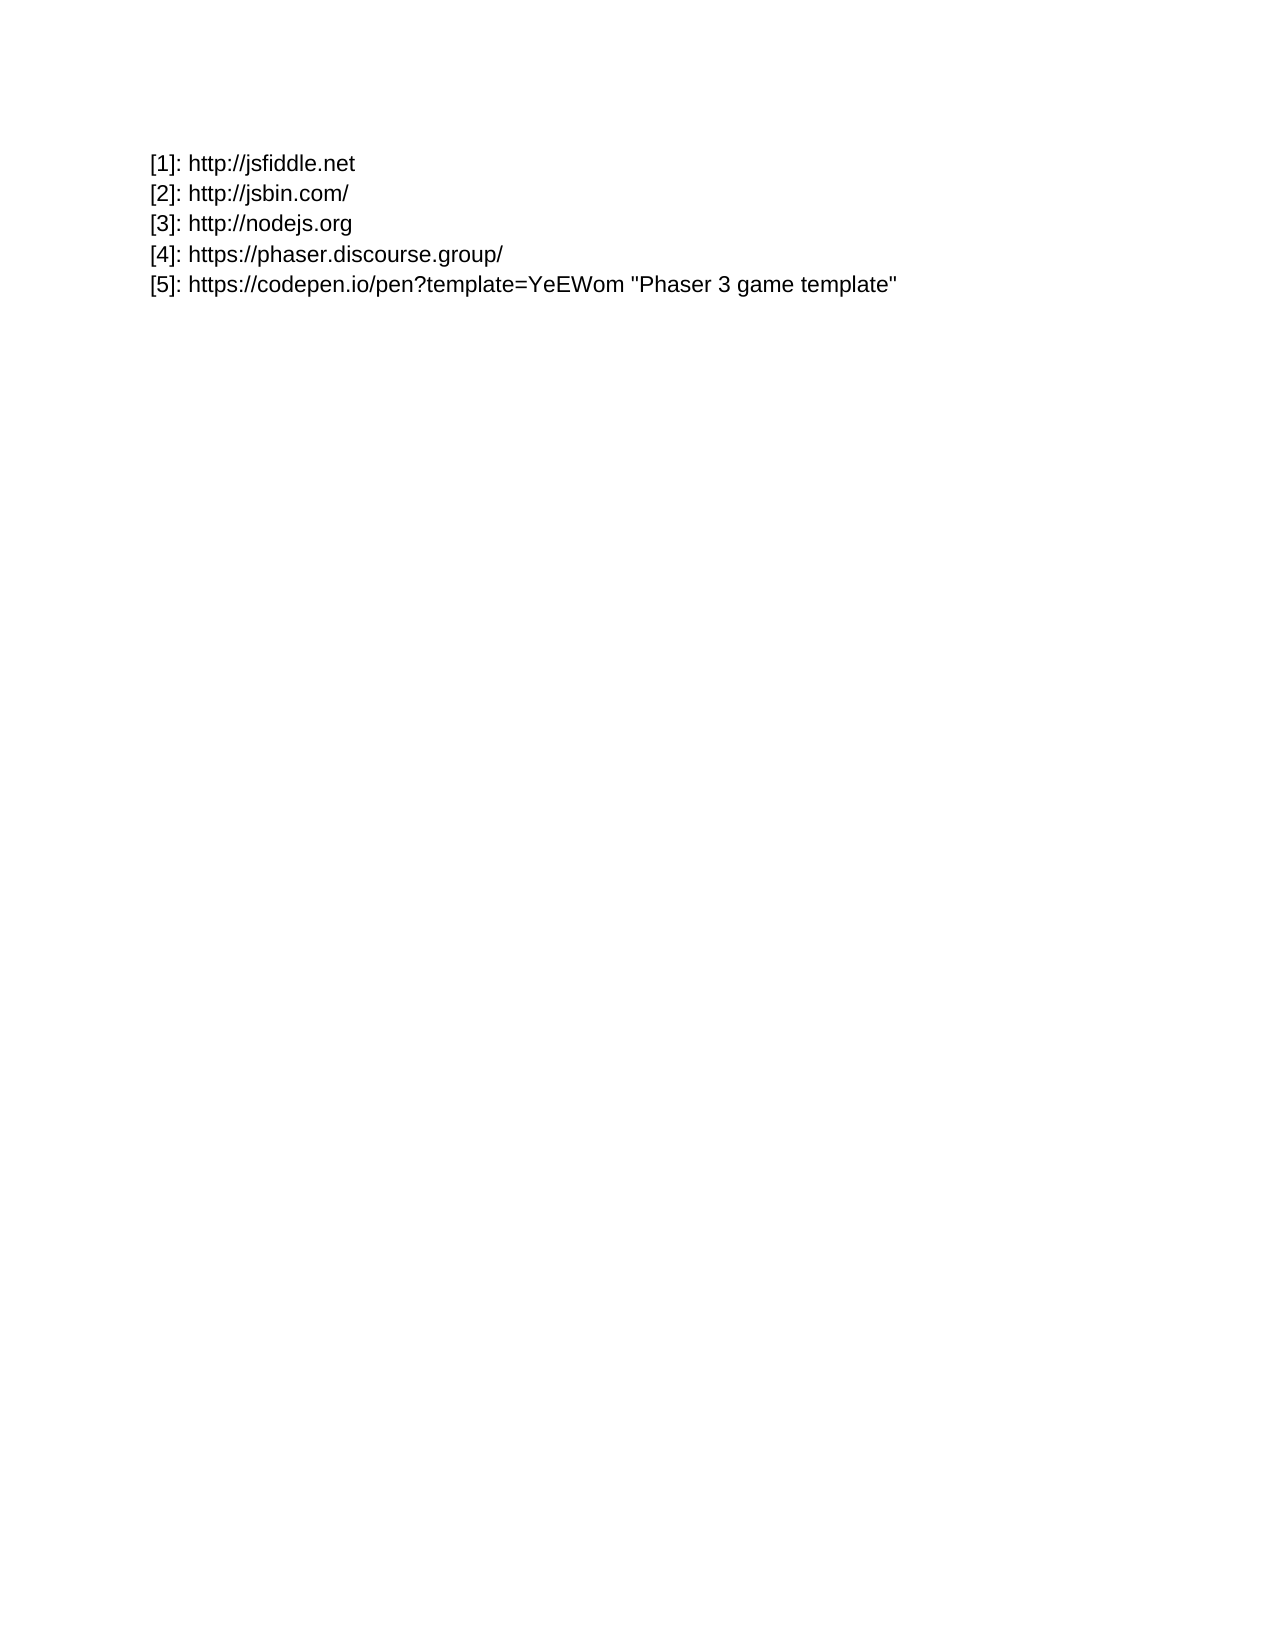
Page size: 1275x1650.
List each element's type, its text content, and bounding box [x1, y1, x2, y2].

text [2]: http://jsbin.com/ [150, 180, 1125, 207]
text [5]: https://codepen.io/pen?template=YeEWom "Phaser 3 game template" [150, 271, 1125, 297]
text [4]: https://phaser.discourse.group/ [150, 241, 1125, 267]
text [3]: http://nodejs.org [150, 210, 1125, 237]
text [1]: http://jsfiddle.net [150, 150, 1125, 176]
